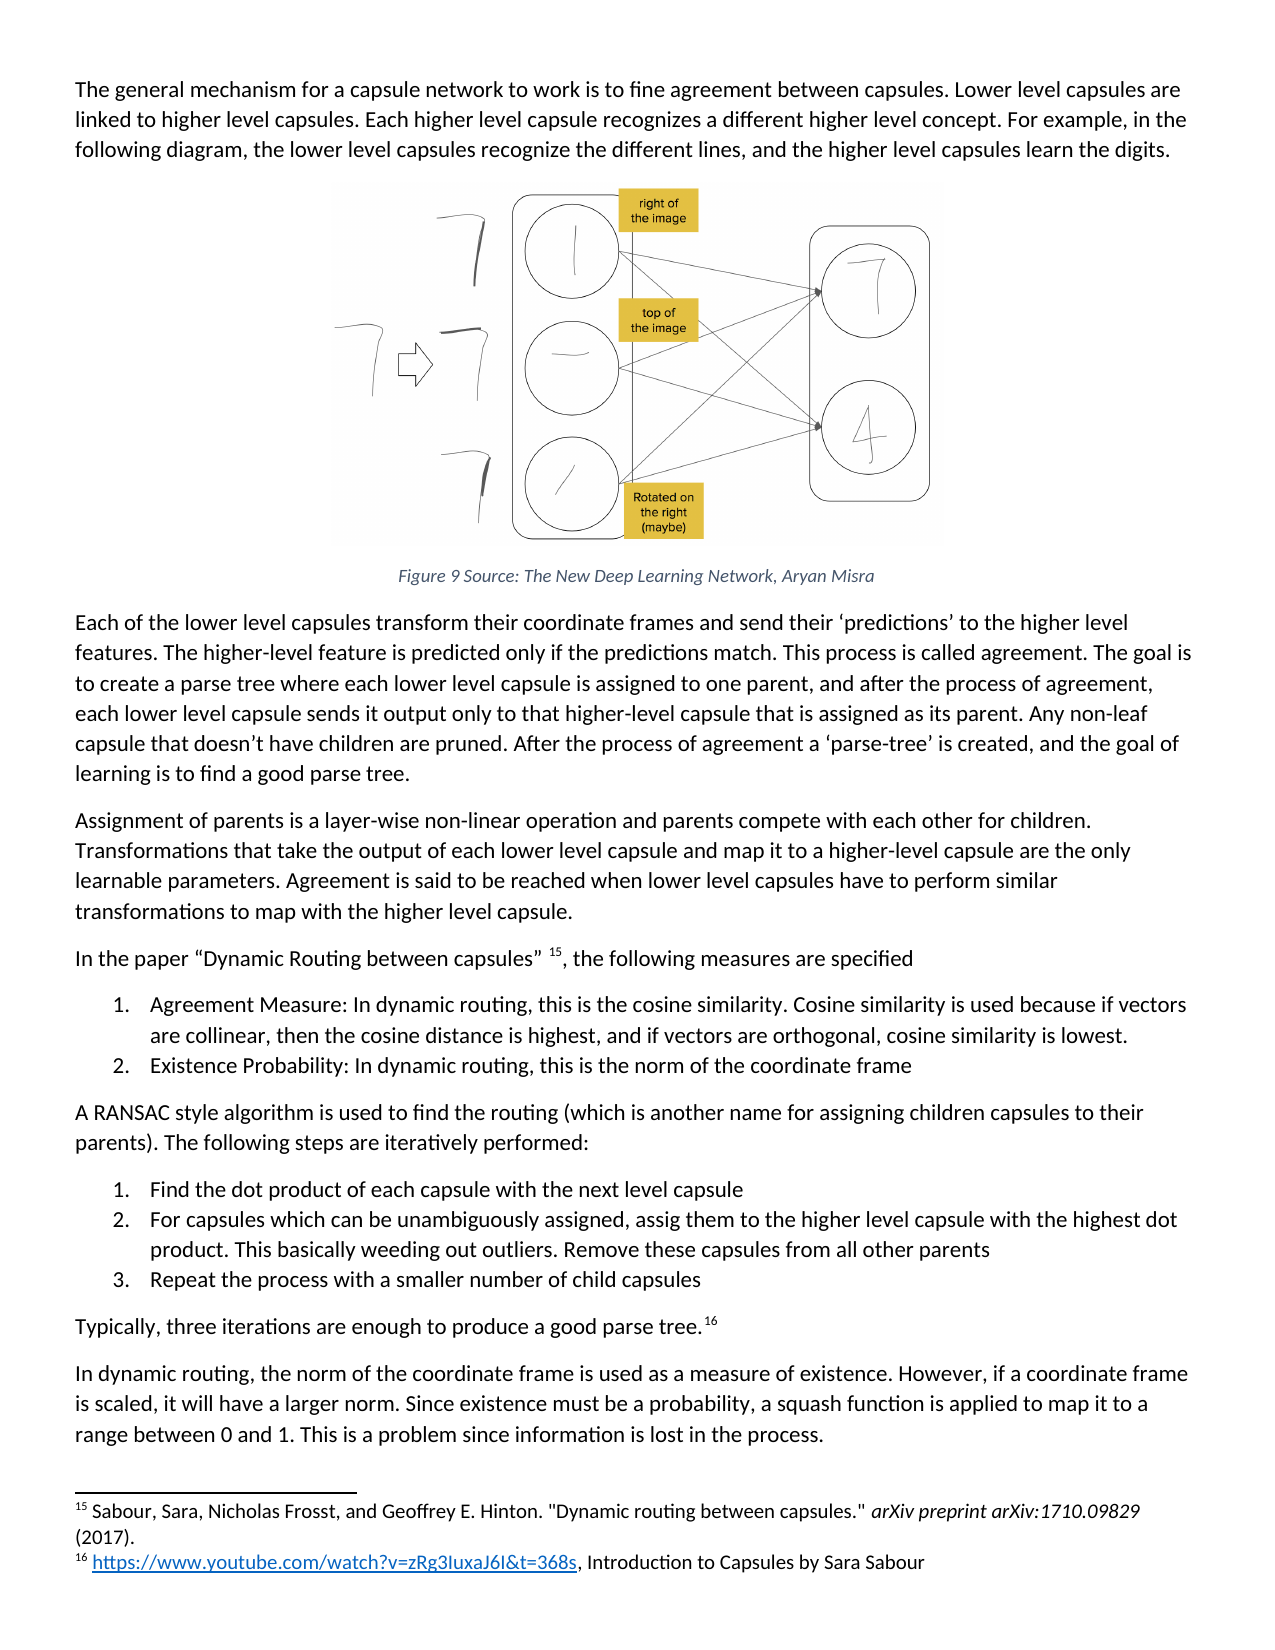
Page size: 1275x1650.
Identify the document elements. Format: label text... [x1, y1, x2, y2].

list Agreement Measure: In dynamic routing, this is the cosine similarity. Cosine similarity is used because if vectors are collinear, then the cosine distance is highest, and if vectors are orthogonal, cosine similarity is lowest. [112, 991, 1200, 1049]
picture [331, 182, 944, 546]
text A RANSAC style algorithm is used to find the routing (which is another name for assigning children capsules to their parents). The following steps are iteratively performed: [75, 1098, 1200, 1156]
text Each of the lower level capsules transform their coordinate frames and send their ‘predictions’ to the higher level features. The higher-level feature is predicted only if the predictions match. This process is called agreement. The goal is to create a parse tree where each lower level capsule is assigned to one parent, and after the process of agreement, each lower level capsule sends it output only to that higher-level capsule that is assigned as its parent. Any non-leaf capsule that doesn’t have children are pruned. After the process of agreement a ‘parse-tree’ is created, and the goal of learning is to find a good parse tree. [75, 608, 1200, 787]
list Repeat the process with a smaller number of child capsules [112, 1266, 1200, 1293]
list For capsules which can be unambiguously assigned, assig them to the higher level capsule with the highest dot product. This basically weeding out outliers. Remove these capsules from all other parents [112, 1205, 1200, 1263]
text In the paper “Dynamic Routing between capsules” , the following measures are specified [75, 944, 1200, 972]
text The general mechanism for a capsule network to work is to fine agreement between capsules. Lower level capsules are linked to higher level capsules. Each higher level capsule recognizes a different higher level concept. For example, in the following diagram, the lower level capsules recognize the different lines, and the higher level capsules learn the digits. [75, 75, 1200, 163]
list Existence Probability: In dynamic routing, this is the norm of the coordinate frame [112, 1051, 1200, 1079]
list Find the dot product of each capsule with the next level capsule [112, 1175, 1200, 1203]
text Figure 9 Source: The New Deep Learning Network, Aryan Misra [75, 564, 1200, 587]
text Assignment of parents is a layer-wise non-linear operation and parents compete with each other for children. Transformations that take the output of each lower level capsule and map it to a higher-level capsule are the only learnable parameters. Agreement is said to be reached when lower level capsules have to perform similar transformations to map with the higher level capsule. [75, 806, 1200, 925]
text Typically, three iterations are enough to produce a good parse tree. [75, 1312, 1200, 1340]
text In dynamic routing, the norm of the coordinate frame is used as a measure of existence. However, if a coordinate frame is scaled, it will have a larger norm. Since existence must be a probability, a squash function is applied to map it to a range between 0 and 1. This is a problem since information is lost in the process. [75, 1359, 1200, 1448]
